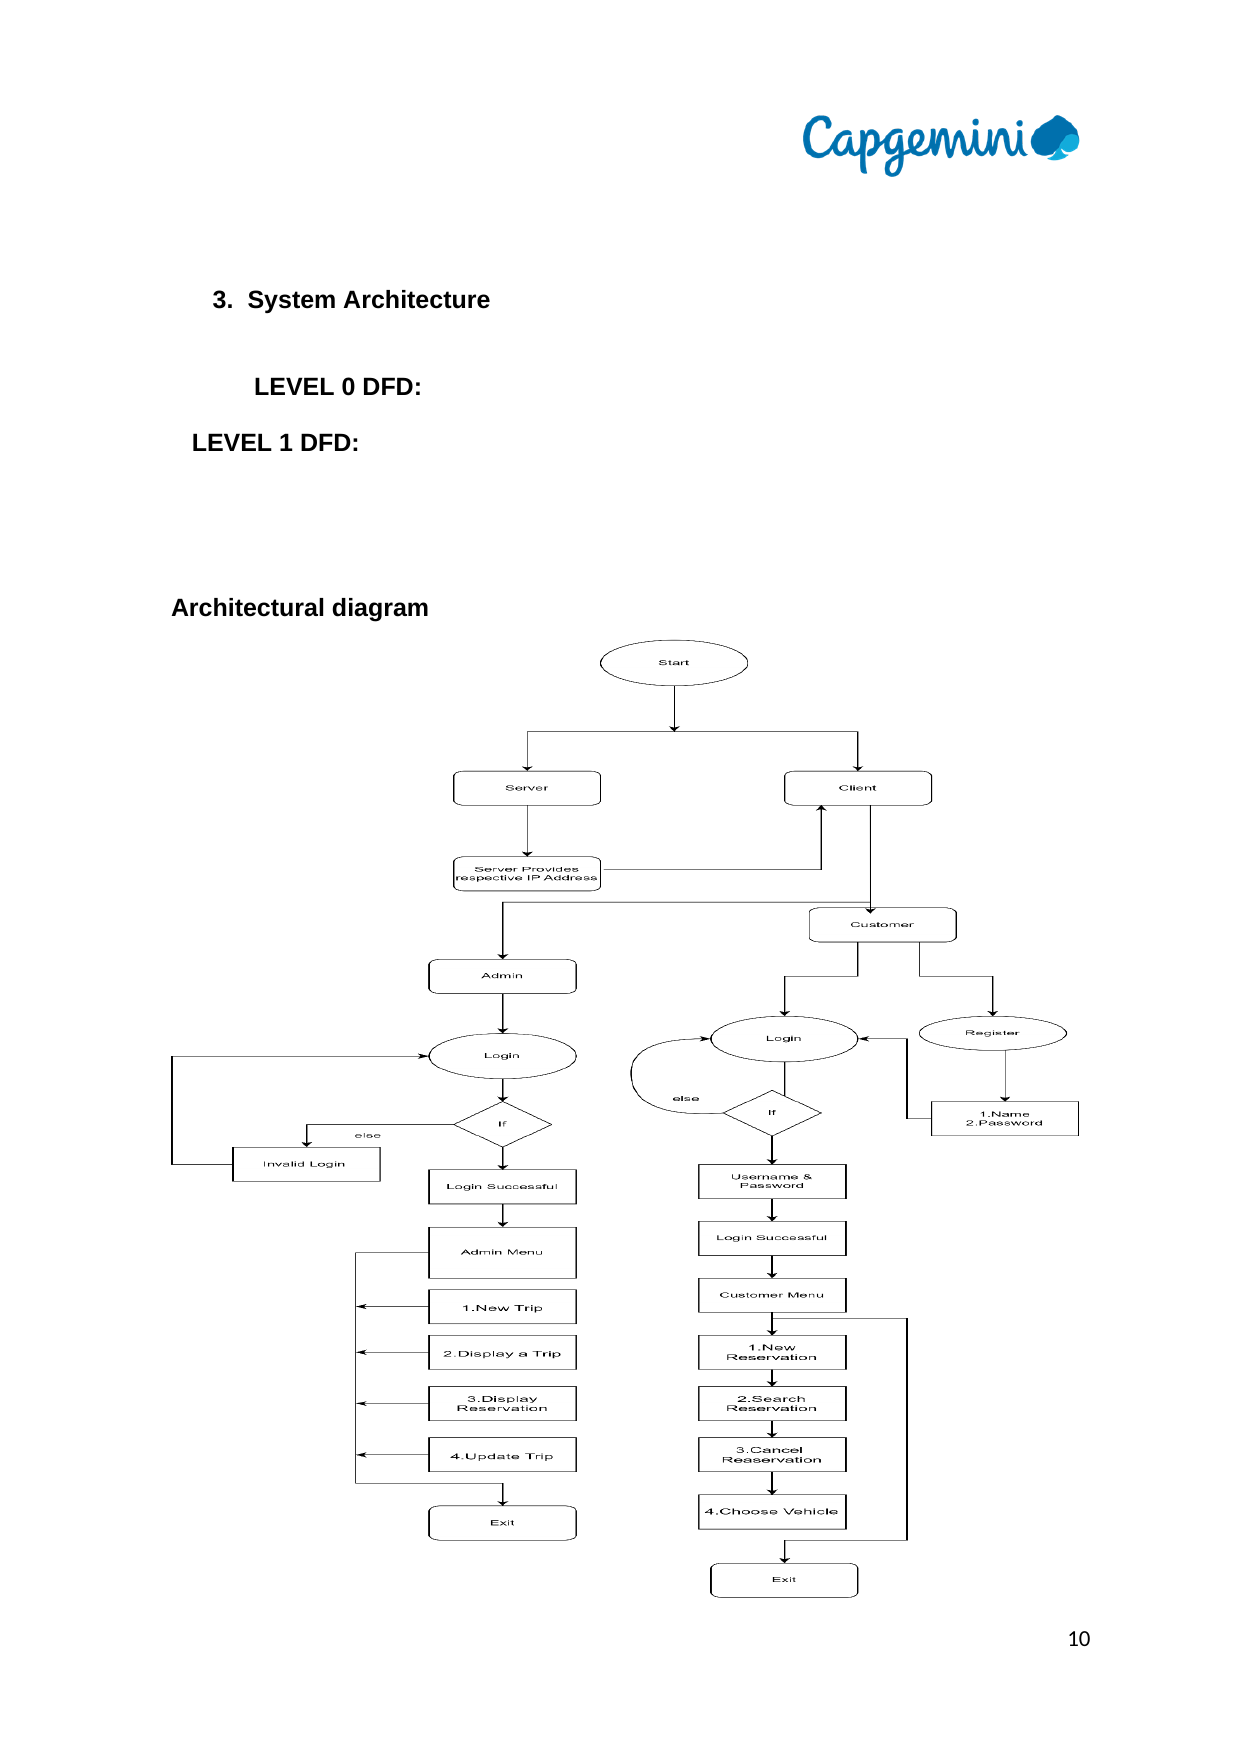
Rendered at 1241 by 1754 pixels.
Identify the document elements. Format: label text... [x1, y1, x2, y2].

picture [150, 634, 1091, 1603]
text Architectural diagram [150, 593, 1090, 622]
text LEVEL 1 DFD: [150, 428, 1090, 457]
text 3. System Architecture [150, 223, 1090, 313]
text LEVEL 0 DFD: [150, 341, 1090, 401]
